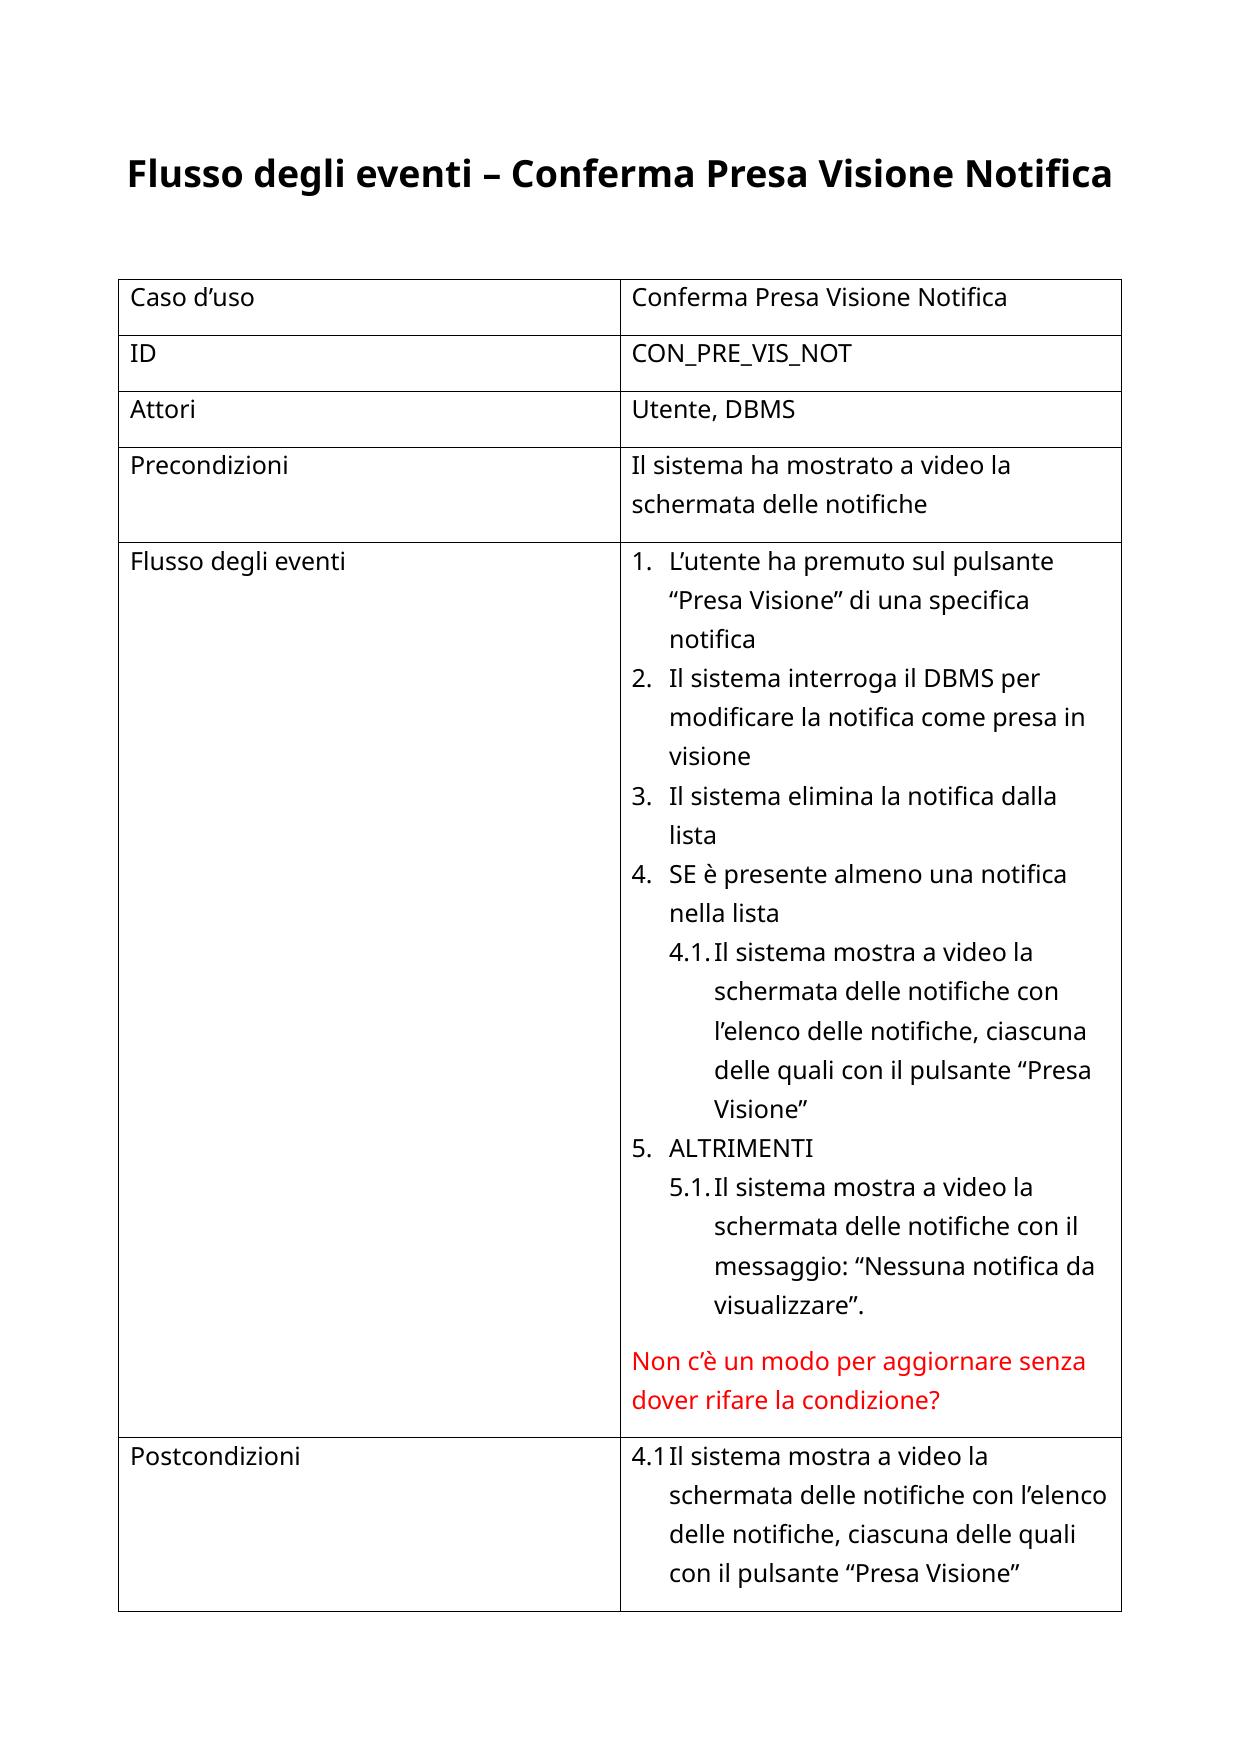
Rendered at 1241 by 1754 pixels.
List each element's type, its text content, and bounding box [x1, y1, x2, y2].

table_cell ID [119, 336, 620, 391]
table_cell Postcondizioni [119, 1438, 620, 1611]
table_header Caso d’uso [119, 280, 620, 335]
table_header Conferma Presa Visione Notifica [621, 280, 1121, 335]
table_cell L’utente ha premuto sul pulsante “Presa Visione” di una specifica notifica Il sistema interroga il DBMS per modificare la notifica come presa in visione Il sistema elimina la notifica dalla lista SE è presente almeno una notifica nella lista Il sistema mostra a video la schermata delle notifiche con l’elenco delle notifiche, ciascuna delle quali con il pulsante “Presa Visione” ALTRIMENTI Il sistema mostra a video la schermata delle notifiche con il messaggio: “Nessuna notifica da visualizzare”. Non c’è un modo per aggiornare senza dover rifare la condizione? [621, 543, 1121, 1437]
table_cell Attori [119, 392, 620, 447]
table_cell CON_PRE_VIS_NOT [621, 336, 1121, 391]
table_cell Il sistema ha mostrato a video la schermata delle notifiche [621, 448, 1121, 542]
table_cell Flusso degli eventi [119, 543, 620, 1437]
table_cell Precondizioni [119, 448, 620, 542]
table_cell Utente, DBMS [621, 392, 1121, 447]
text Flusso degli eventi – Conferma Presa Visione Notifica [118, 148, 1122, 199]
